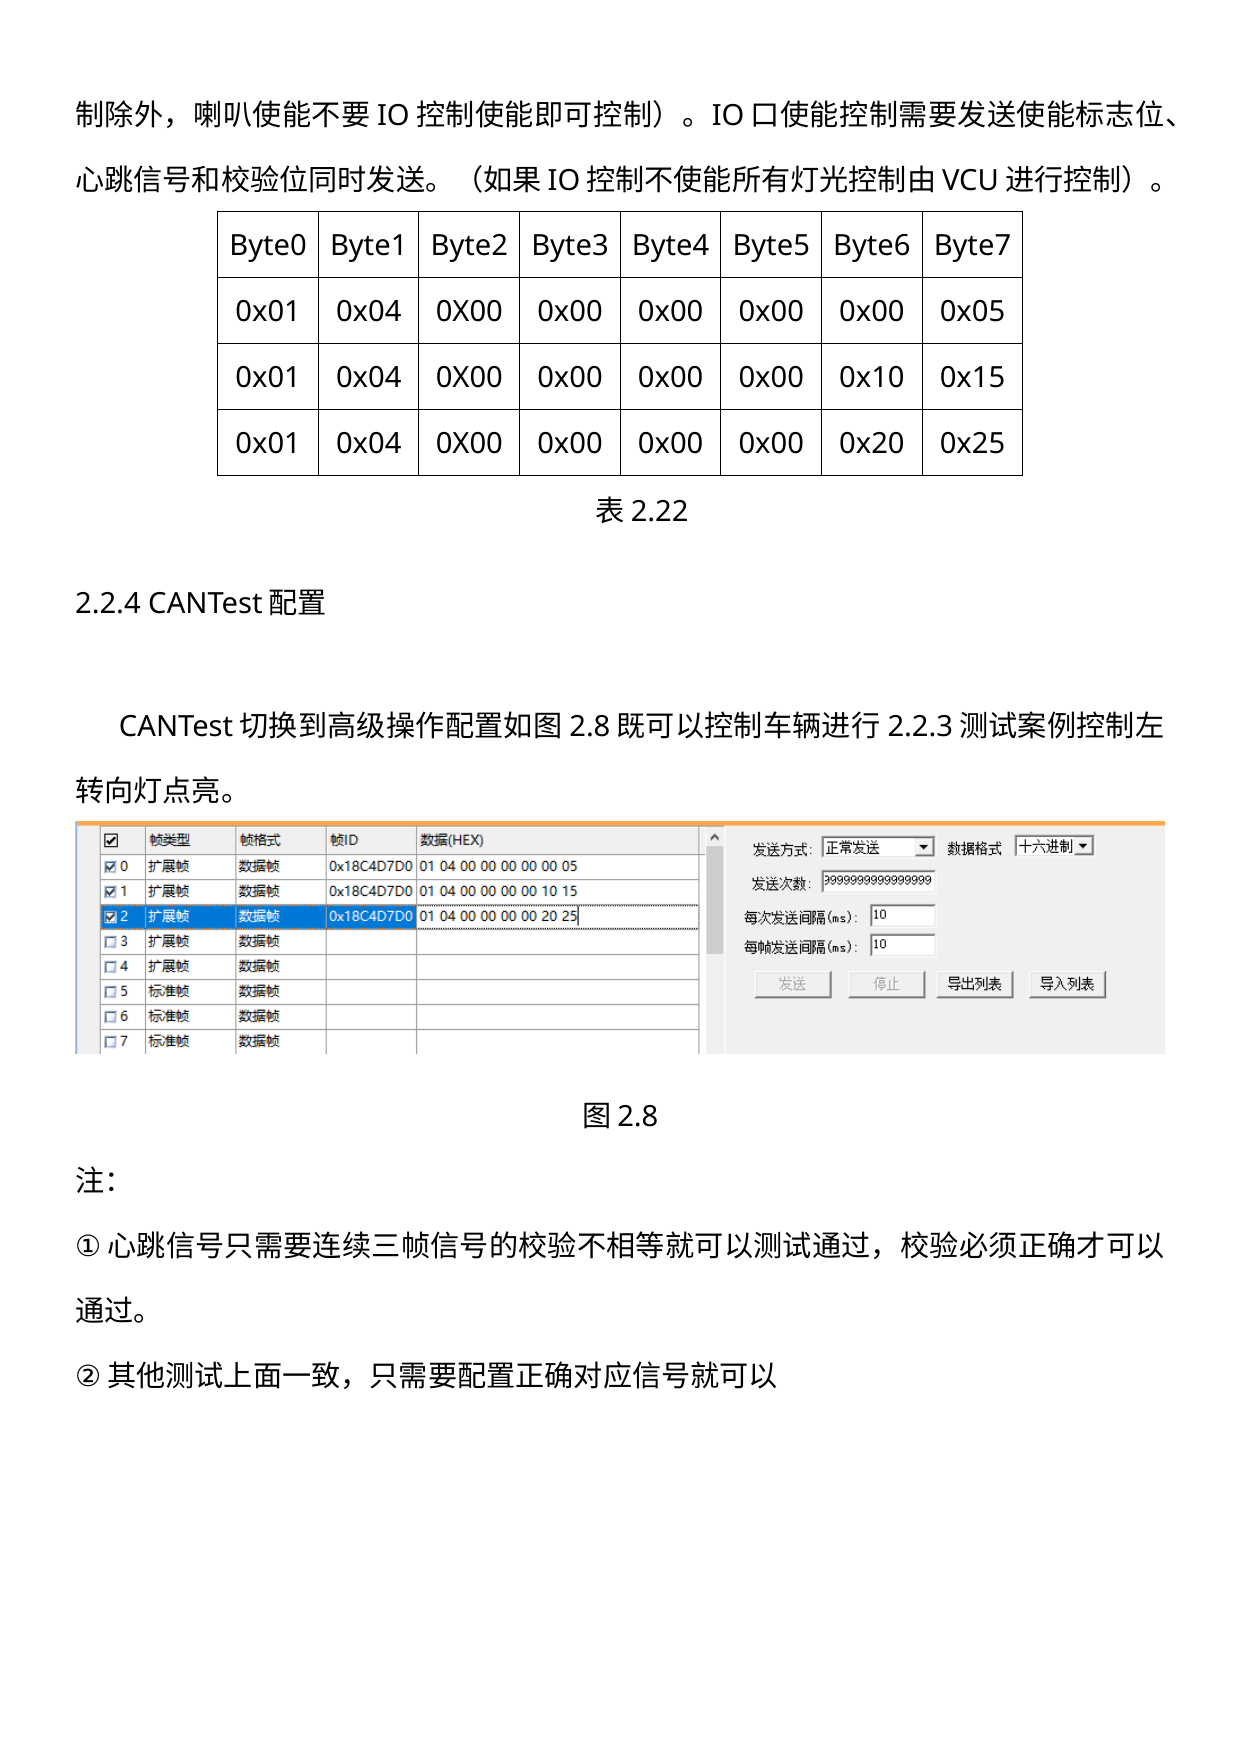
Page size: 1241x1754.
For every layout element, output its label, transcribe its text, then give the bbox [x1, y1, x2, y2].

table_header Byte7 [923, 212, 1022, 277]
table_cell 0x01 [218, 410, 318, 475]
table_cell 0X00 [419, 344, 519, 409]
table_cell 0X00 [419, 410, 519, 475]
table_cell 0x00 [621, 344, 720, 409]
table_header Byte6 [822, 212, 922, 277]
table_header Byte0 [218, 212, 318, 277]
table_cell 0x00 [621, 278, 720, 343]
text CANTest切换到高级操作配置如图2.8既可以控制车辆进行2.2.3测试案例控制左转向灯点亮。 [75, 691, 1165, 821]
table_cell 0x00 [721, 410, 821, 475]
table_cell 0x00 [520, 278, 620, 343]
table_cell 0x25 [923, 410, 1022, 475]
picture [75, 821, 1166, 1054]
subtitle 2.2.4 CANTest配置 [75, 568, 1165, 633]
table_cell 0x05 [923, 278, 1022, 343]
table_cell 0x01 [218, 278, 318, 343]
text 注： [75, 1146, 1165, 1211]
table_cell 0x00 [520, 344, 620, 409]
table_cell 0x00 [822, 278, 922, 343]
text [75, 81, 1165, 211]
table_header Byte3 [520, 212, 620, 277]
table_header Byte4 [621, 212, 720, 277]
table_header Byte2 [419, 212, 519, 277]
table_cell 0x00 [520, 410, 620, 475]
table_cell 0X00 [419, 278, 519, 343]
text 表2.22 [75, 476, 1165, 541]
table_cell 0x00 [721, 278, 821, 343]
text 心跳信号只需要连续三帧信号的校验不相等就可以测试通过，校验必须正确才可以通过。 [75, 1211, 1165, 1341]
text 其他测试上面一致，只需要配置正确对应信号就可以 [75, 1341, 1165, 1406]
table_cell 0x15 [923, 344, 1022, 409]
table_cell 0x04 [319, 410, 418, 475]
text 图2.8 [75, 1081, 1165, 1146]
table_cell 0x10 [822, 344, 922, 409]
table_cell 0x00 [721, 344, 821, 409]
table_cell 0x00 [621, 410, 720, 475]
table_header Byte1 [319, 212, 418, 277]
table_cell 0x04 [319, 344, 418, 409]
table_cell 0x20 [822, 410, 922, 475]
table_header Byte5 [721, 212, 821, 277]
table_cell 0x01 [218, 344, 318, 409]
table_cell 0x04 [319, 278, 418, 343]
